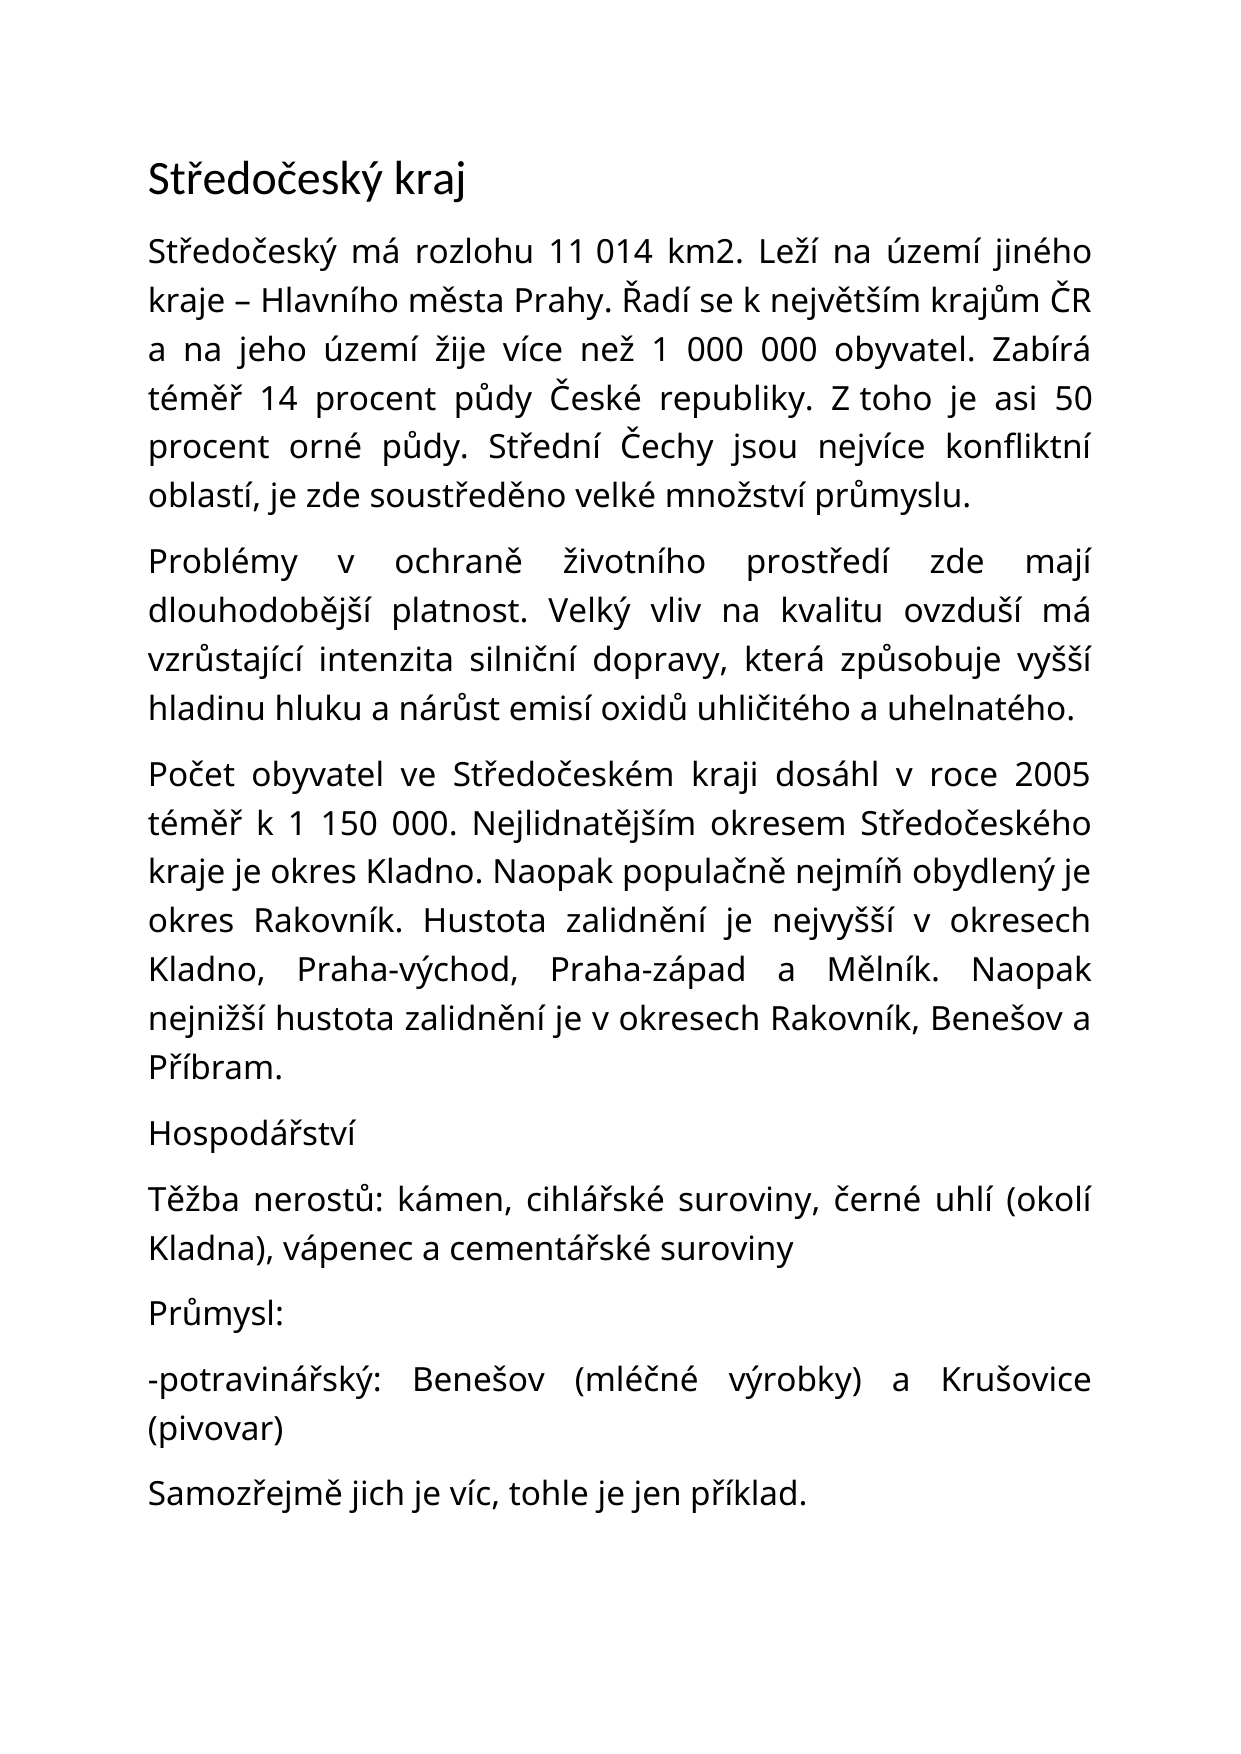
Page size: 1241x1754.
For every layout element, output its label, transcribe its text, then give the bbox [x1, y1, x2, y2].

text Samozřejmě jich je víc, tohle je jen příklad. [148, 1470, 1093, 1516]
text Problémy v ochraně životního prostředí zde mají dlouhodobější platnost. Velký vliv na kvalitu ovzduší má vzrůstající intenzita silniční dopravy, která způsobuje vyšší hladinu hluku a nárůst emisí oxidů uhličitého a uhelnatého. [148, 538, 1093, 730]
text Hospodářství [148, 1110, 1093, 1155]
text Středočeský má rozlohu 11 014 km2. Leží na území jiného kraje – Hlavního města Prahy. Řadí se k největším krajům ČR a na jeho území žije více než 1 000 000 obyvatel. Zabírá téměř 14 procent půdy České republiky. Z toho je asi 50 procent orné půdy. Střední Čechy jsou nejvíce konfliktní oblastí, je zde soustředěno velké množství průmyslu. [148, 227, 1093, 518]
text Středočeský kraj [148, 148, 1093, 206]
text -potravinářský: Benešov (mléčné výrobky) a Krušovice (pivovar) [148, 1356, 1093, 1450]
text Těžba nerostů: kámen, cihlářské suroviny, černé uhlí (okolí Kladna), vápenec a cementářské suroviny [148, 1175, 1093, 1270]
text Průmysl: [148, 1290, 1093, 1335]
text Počet obyvatel ve Středočeském kraji dosáhl v roce 2005 téměř k 1 150 000. Nejlidnatějším okresem Středočeského kraje je okres Kladno. Naopak populačně nejmíň obydlený je okres Rakovník. Hustota zalidnění je nejvyšší v okresech Kladno, Praha-východ, Praha-západ a Mělník. Naopak nejnižší hustota zalidnění je v okresech Rakovník, Benešov a Příbram. [148, 750, 1093, 1089]
